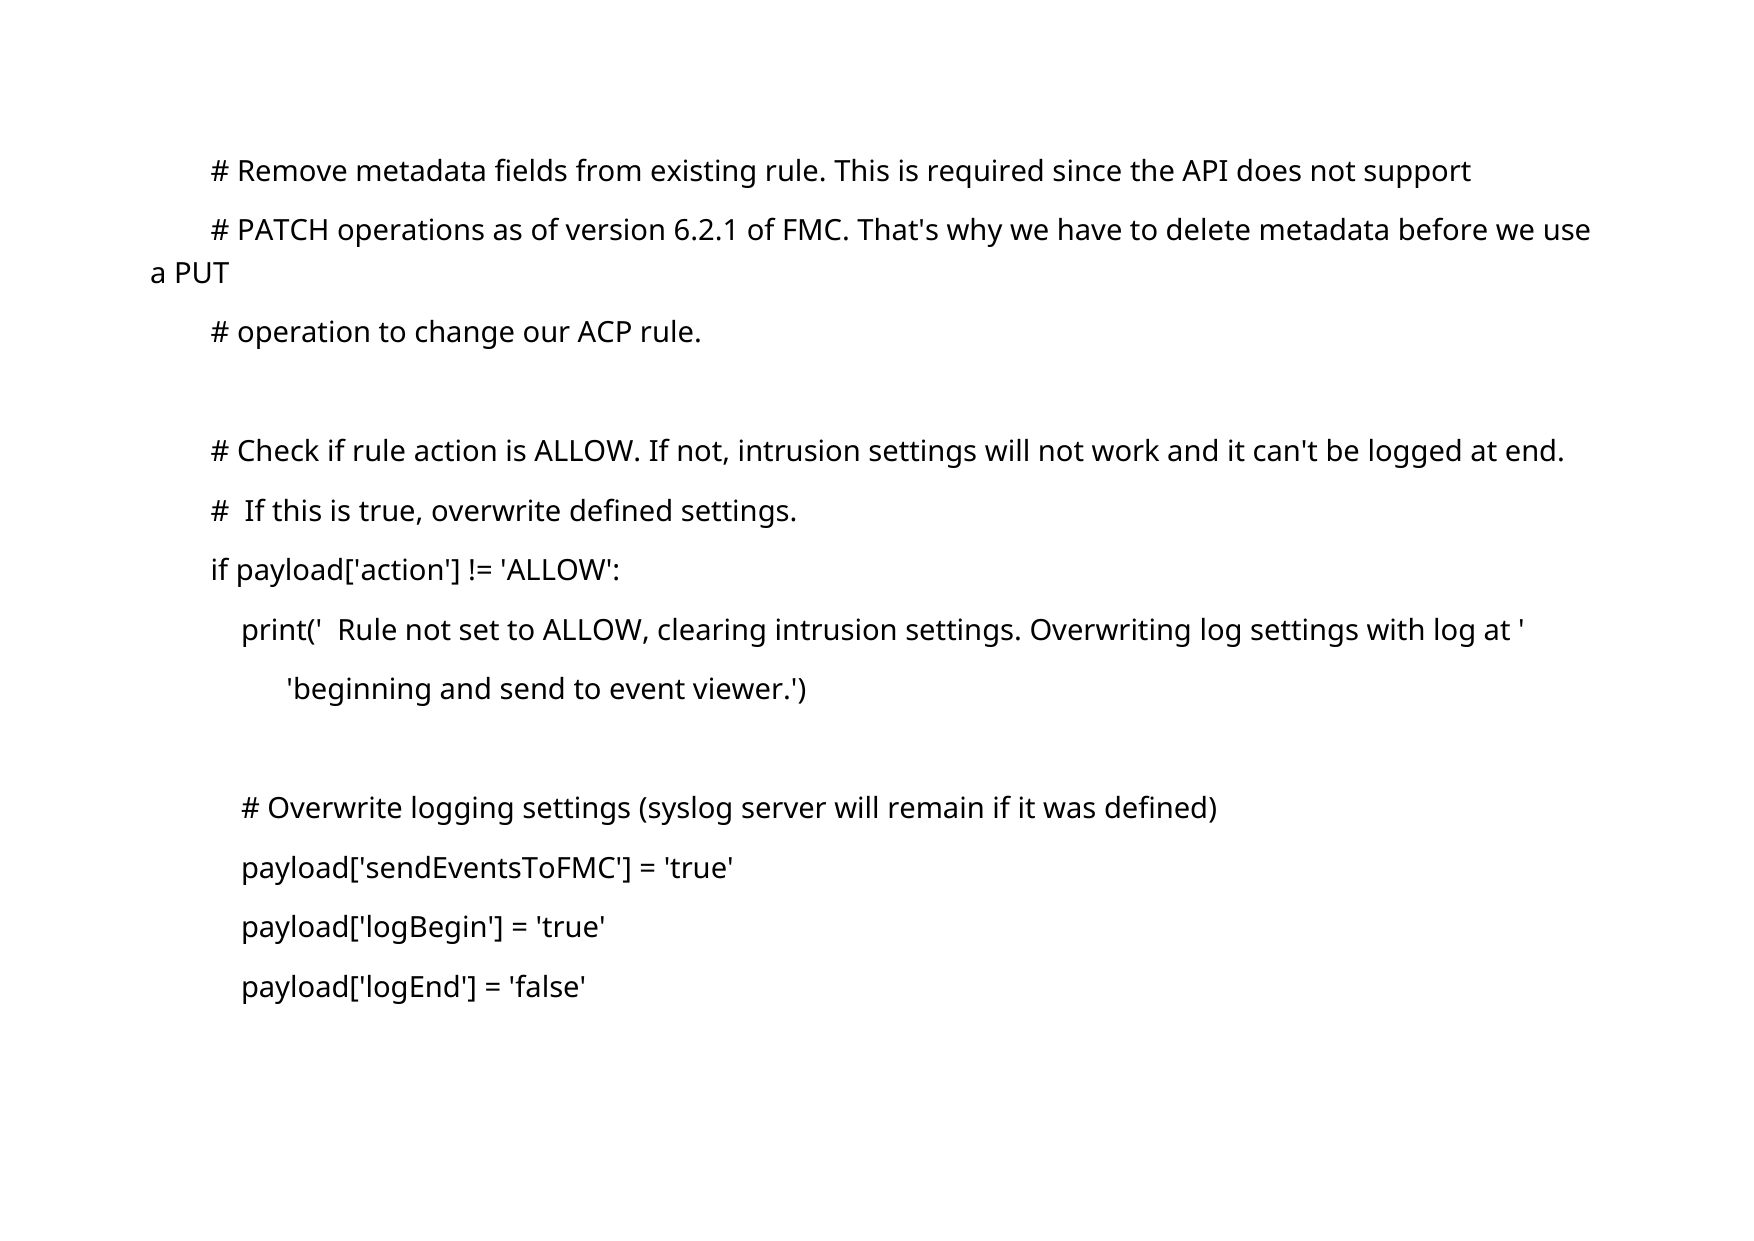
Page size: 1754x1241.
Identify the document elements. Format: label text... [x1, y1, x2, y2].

text if payload['action'] != 'ALLOW': [150, 550, 1604, 589]
text payload['logEnd'] = 'false' [150, 966, 1604, 1006]
text # Check if rule action is ALLOW. If not, intrusion settings will not work and it can't be logged at end. [150, 431, 1604, 470]
text payload['sendEventsToFMC'] = 'true' [150, 847, 1604, 887]
text print(' Rule not set to ALLOW, clearing intrusion settings. Overwriting log settings with log at ' [150, 609, 1604, 649]
text # PATCH operations as of version 6.2.1 of FMC. That's why we have to delete metadata before we use a PUT [150, 209, 1604, 292]
text # operation to change our ACP rule. [150, 312, 1604, 351]
text payload['logBegin'] = 'true' [150, 907, 1604, 946]
text # Overwrite logging settings (syslog server will remain if it was defined) [150, 788, 1604, 827]
text 'beginning and send to event viewer.') [150, 669, 1604, 708]
text # If this is true, overwrite defined settings. [150, 490, 1604, 530]
text # Remove metadata fields from existing rule. This is required since the API does not support [150, 150, 1604, 190]
